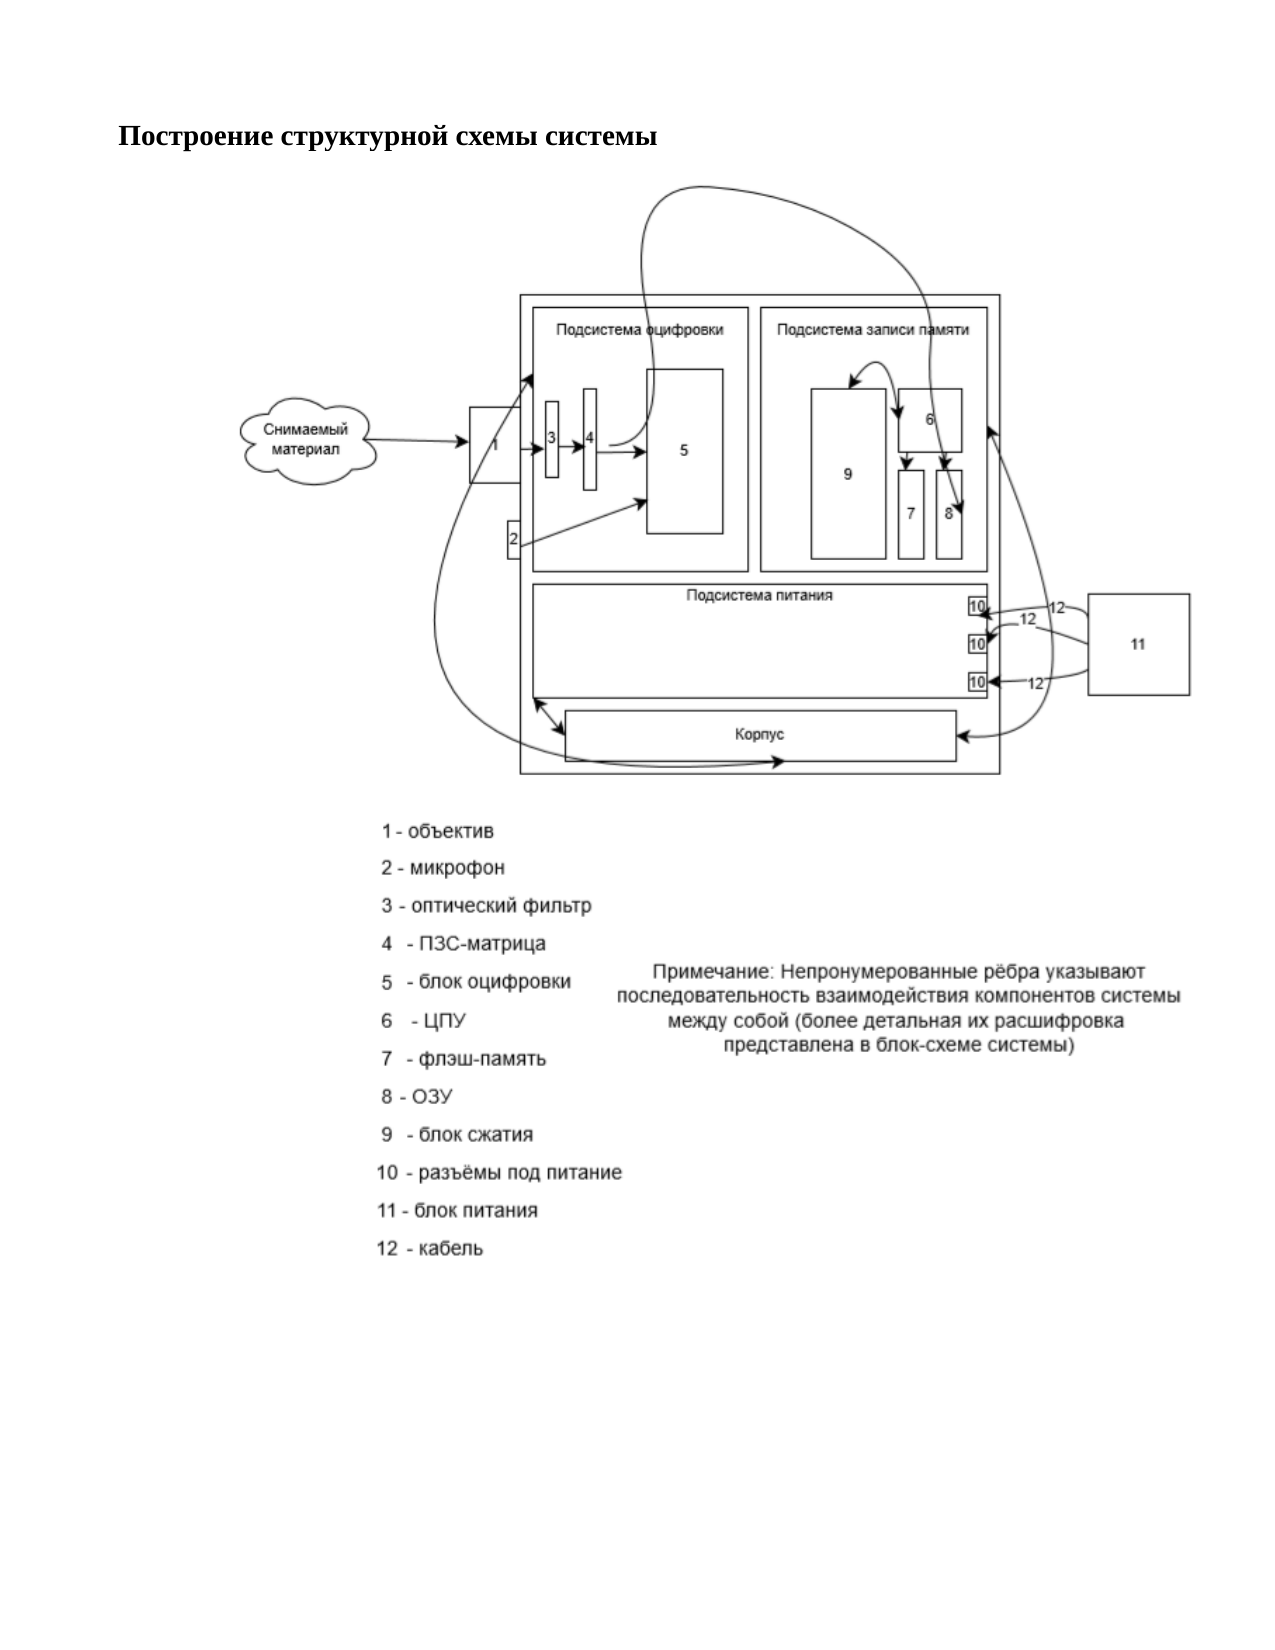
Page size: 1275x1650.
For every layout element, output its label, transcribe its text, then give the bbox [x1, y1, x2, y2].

text Построение структурной схемы системы [118, 118, 1157, 152]
picture [192, 151, 1231, 1288]
